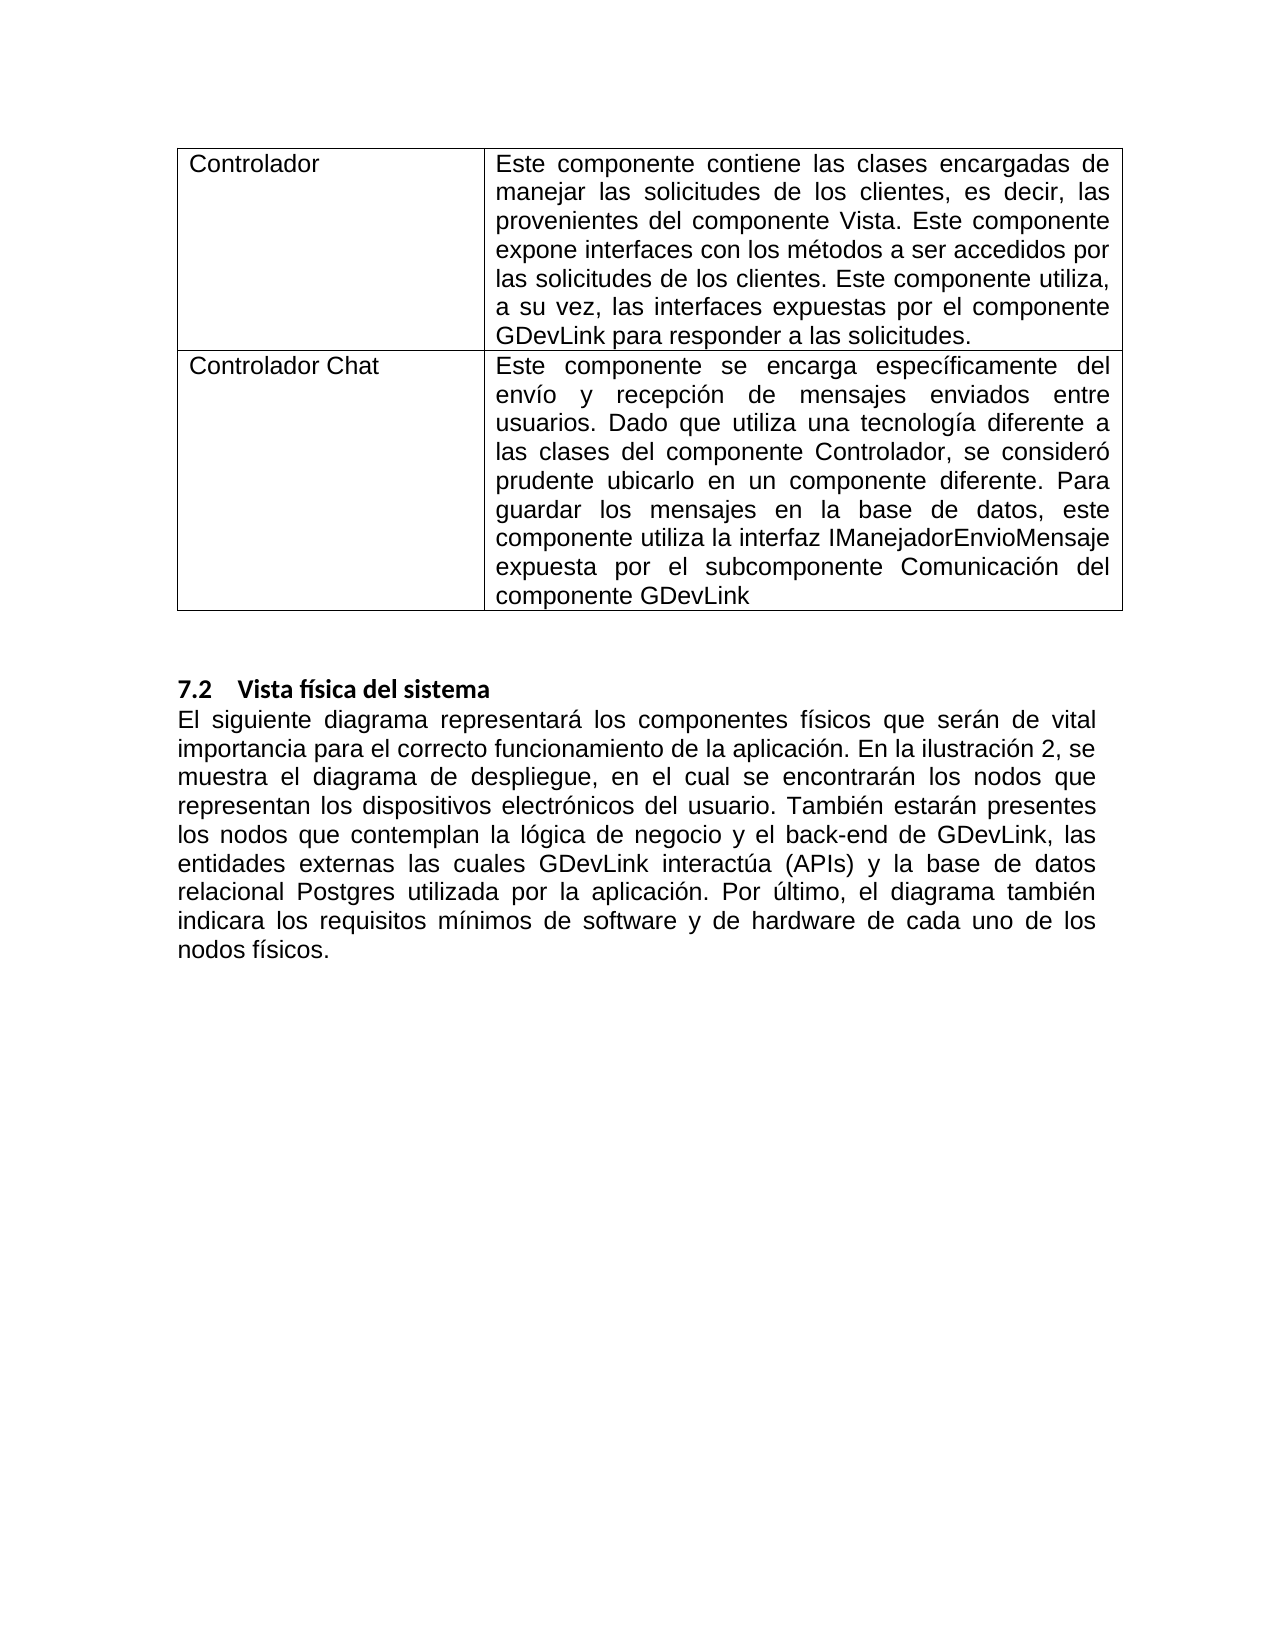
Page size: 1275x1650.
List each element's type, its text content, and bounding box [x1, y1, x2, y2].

text El siguiente diagrama representará los componentes físicos que serán de vital importancia para el correcto funcionamiento de la aplicación. En la ilustración 2, se muestra el diagrama de despliegue, en el cual se encontrarán los nodos que representan los dispositivos electrónicos del usuario. También estarán presentes los nodos que contemplan la lógica de negocio y el back-end de GDevLink, las entidades externas las cuales GDevLink interactúa (APIs) y la base de datos relacional Postgres utilizada por la aplicación. Por último, el diagrama también indicara los requisitos mínimos de software y de hardware de cada uno de los nodos físicos. [177, 705, 1098, 963]
table_cell Controlador [178, 149, 484, 350]
table_cell Controlador Chat [178, 351, 484, 610]
subtitle Vista física del sistema [177, 672, 1098, 705]
table_cell Este componente contiene las clases encargadas de manejar las solicitudes de los clientes, es decir, las provenientes del componente Vista. Este componente expone interfaces con los métodos a ser accedidos por las solicitudes de los clientes. Este componente utiliza, a su vez, las interfaces expuestas por el componente GDevLink para responder a las solicitudes. [485, 149, 1122, 350]
table_cell Este componente se encarga específicamente del envío y recepción de mensajes enviados entre usuarios. Dado que utiliza una tecnología diferente a las clases del componente Controlador, se consideró prudente ubicarlo en un componente diferente. Para guardar los mensajes en la base de datos, este componente utiliza la interfaz IManejadorEnvioMensaje expuesta por el subcomponente Comunicación del componente GDevLink [485, 351, 1122, 610]
